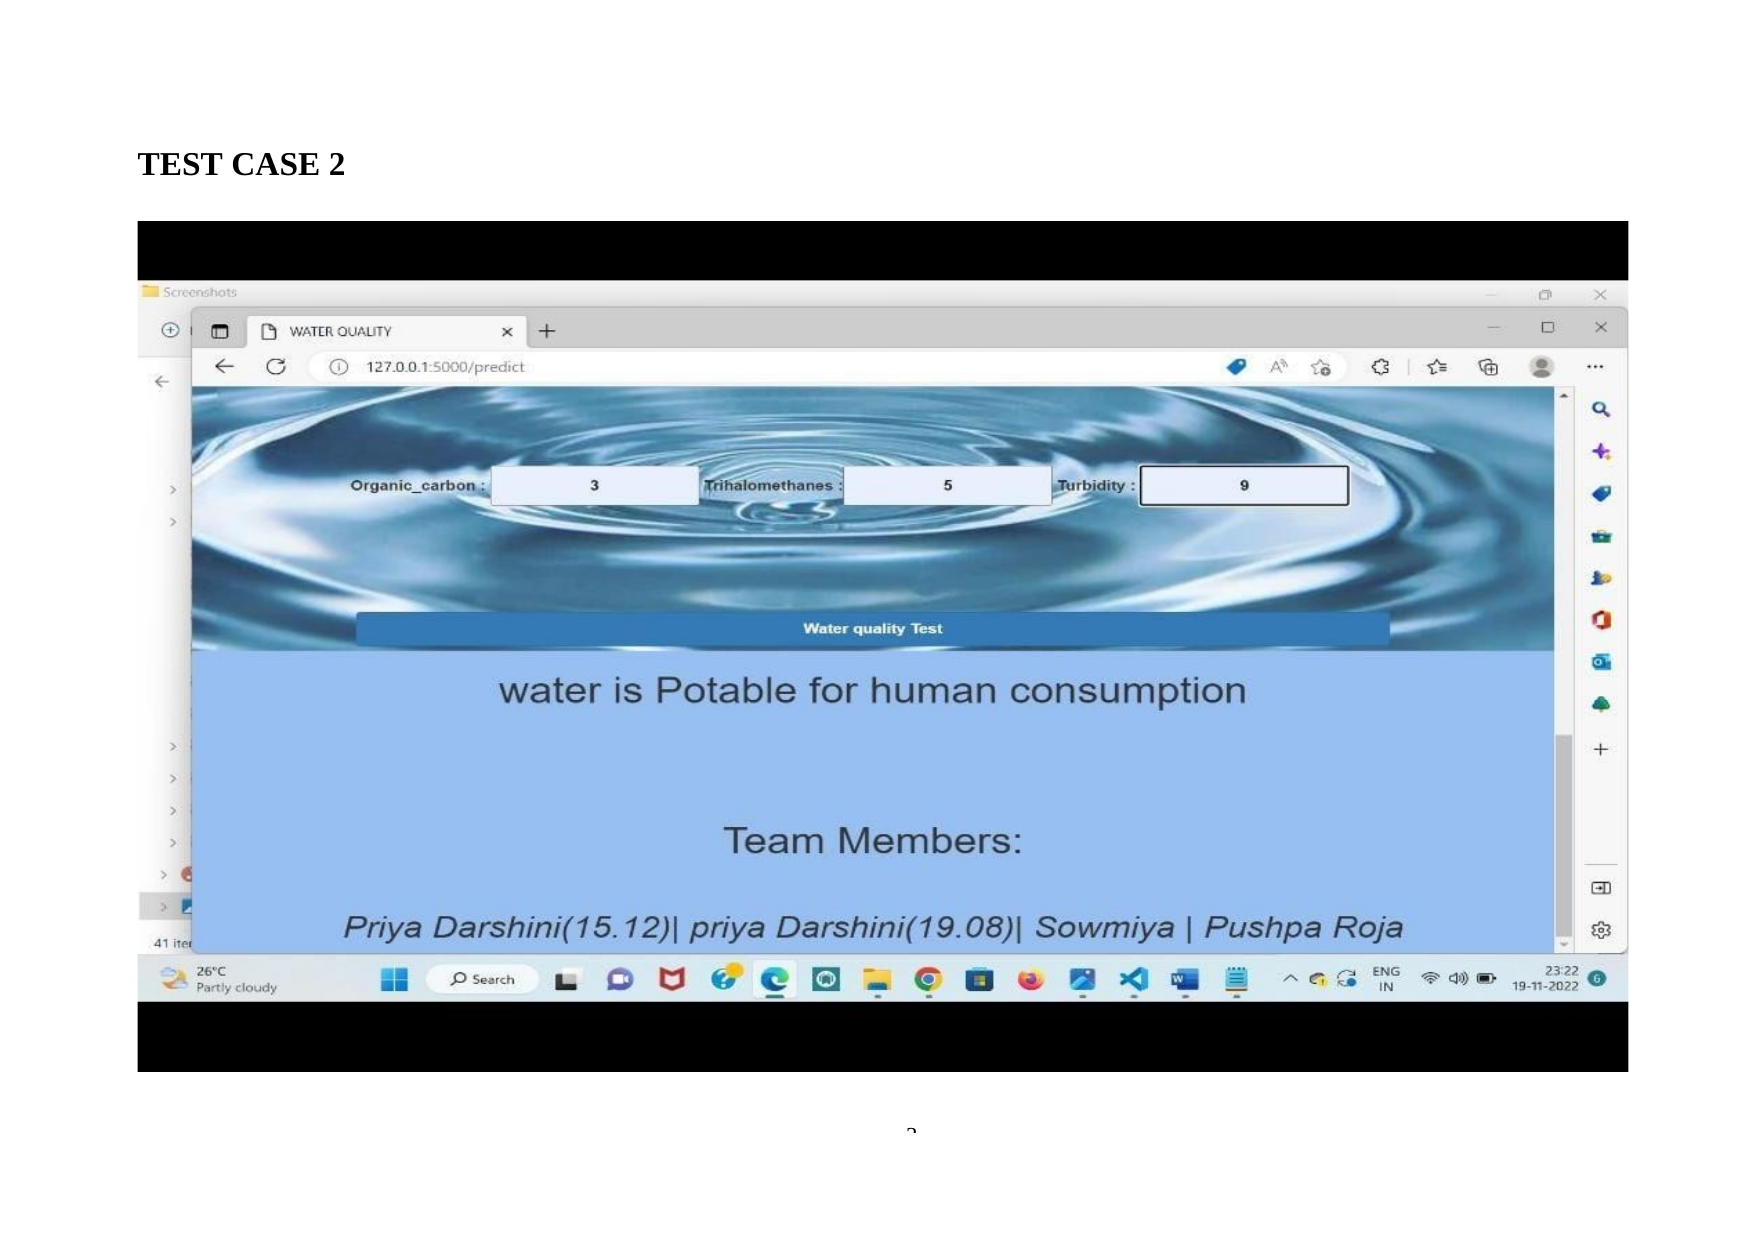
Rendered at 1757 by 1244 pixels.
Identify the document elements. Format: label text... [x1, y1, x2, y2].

subtitle TEST CASE 2 [137, 144, 1756, 183]
picture [137, 221, 1629, 1072]
